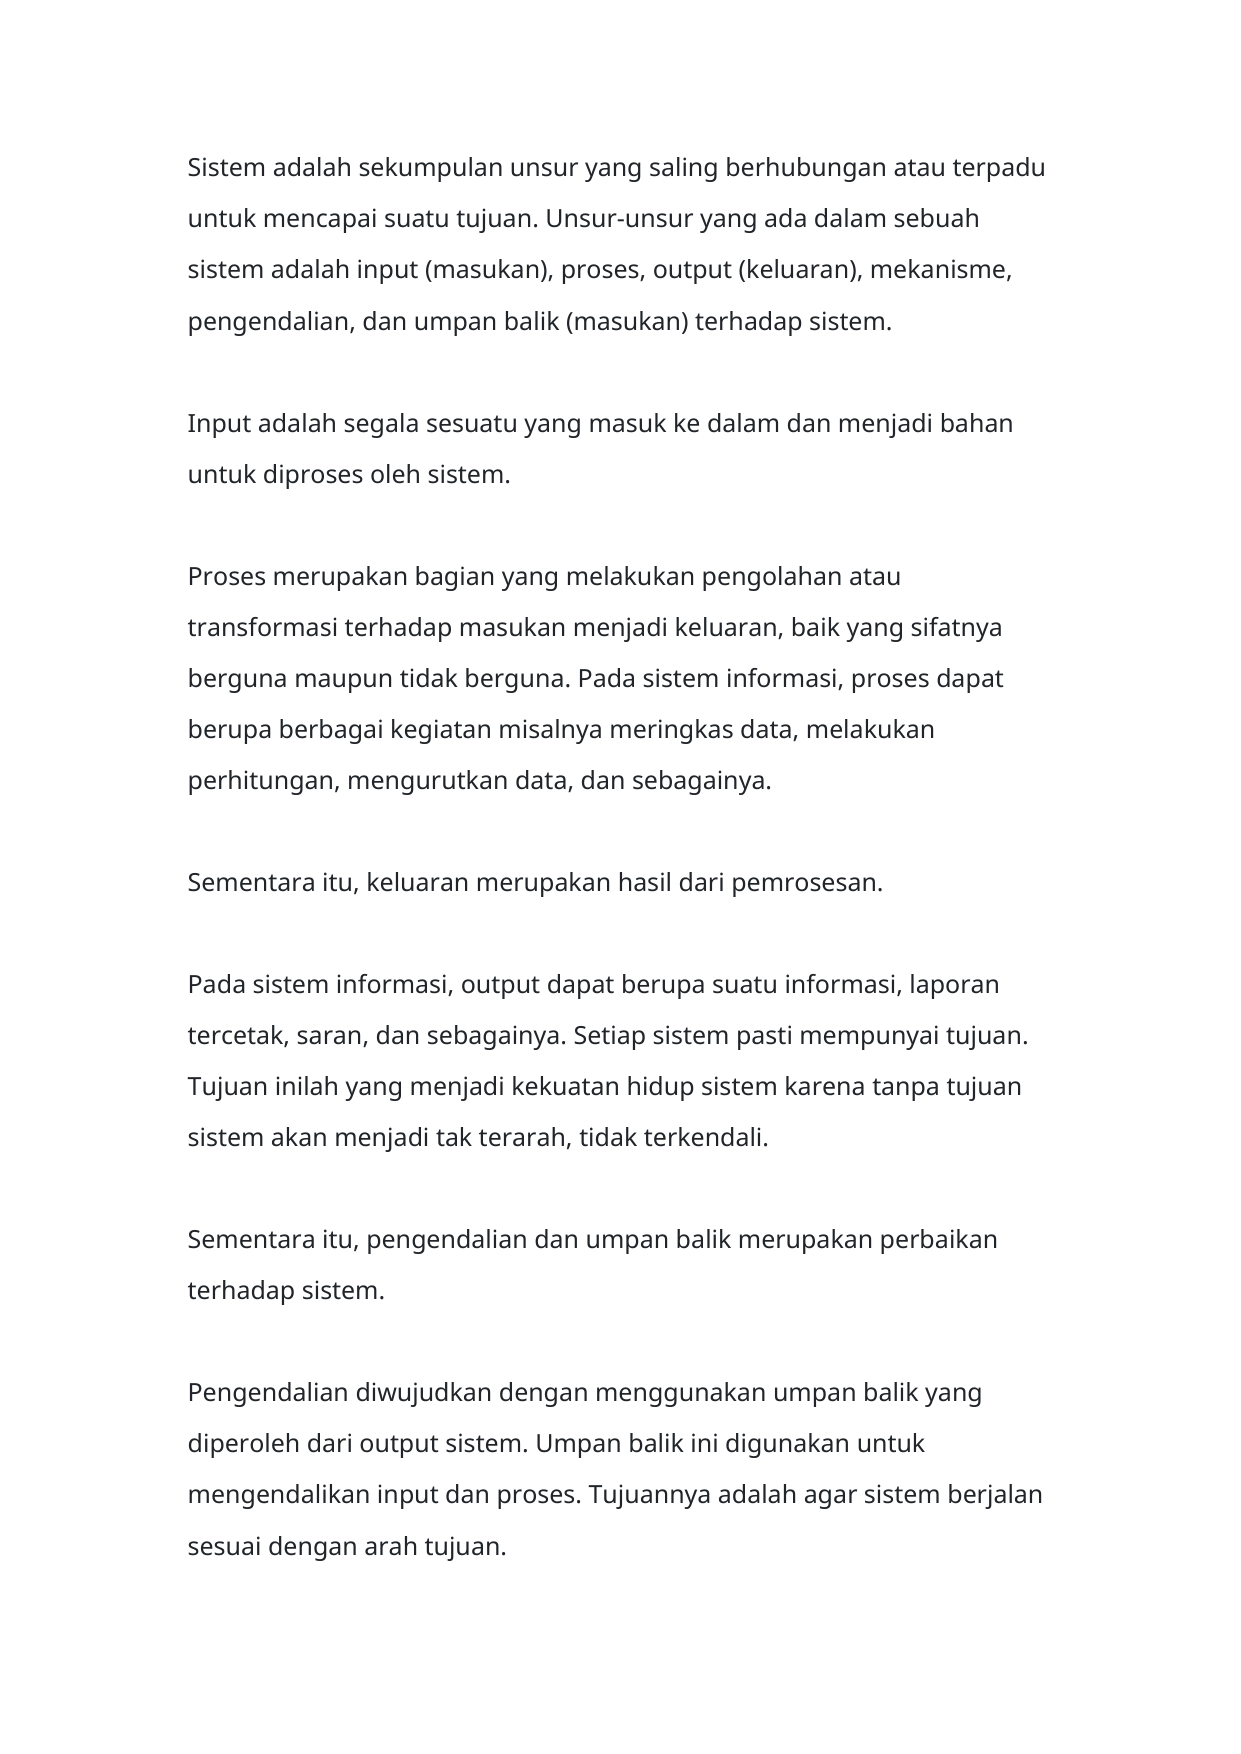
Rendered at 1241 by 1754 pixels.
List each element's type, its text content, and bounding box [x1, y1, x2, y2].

text Pengendalian diwujudkan dengan menggunakan umpan balik yang diperoleh dari output sistem. Umpan balik ini digunakan untuk mengendalikan input dan proses. Tujuannya adalah agar sistem berjalan sesuai dengan arah tujuan. [187, 1375, 1053, 1562]
text Input adalah segala sesuatu yang masuk ke dalam dan menjadi bahan untuk diproses oleh sistem. [187, 405, 1053, 490]
text Pada sistem informasi, output dapat berupa suatu informasi, laporan tercetak, saran, dan sebagainya. Setiap sistem pasti mempunyai tujuan. Tujuan inilah yang menjadi kekuatan hidup sistem karena tanpa tujuan sistem akan menjadi tak terarah, tidak terkendali. [187, 967, 1053, 1154]
text Sementara itu, keluaran merupakan hasil dari pemrosesan. [187, 864, 1053, 899]
text Sistem adalah sekumpulan unsur yang saling berhubungan atau terpadu untuk mencapai suatu tujuan. Unsur-unsur yang ada dalam sebuah sistem adalah input (masukan), proses, output (keluaran), mekanisme, pengendalian, dan umpan balik (masukan) terhadap sistem. [187, 150, 1053, 337]
text Proses merupakan bagian yang melakukan pengolahan atau transformasi terhadap masukan menjadi keluaran, baik yang sifatnya berguna maupun tidak berguna. Pada sistem informasi, proses dapat berupa berbagai kegiatan misalnya meringkas data, melakukan perhitungan, mengurutkan data, dan sebagainya. [187, 558, 1053, 797]
text Sementara itu, pengendalian dan umpan balik merupakan perbaikan terhadap sistem. [187, 1222, 1053, 1307]
